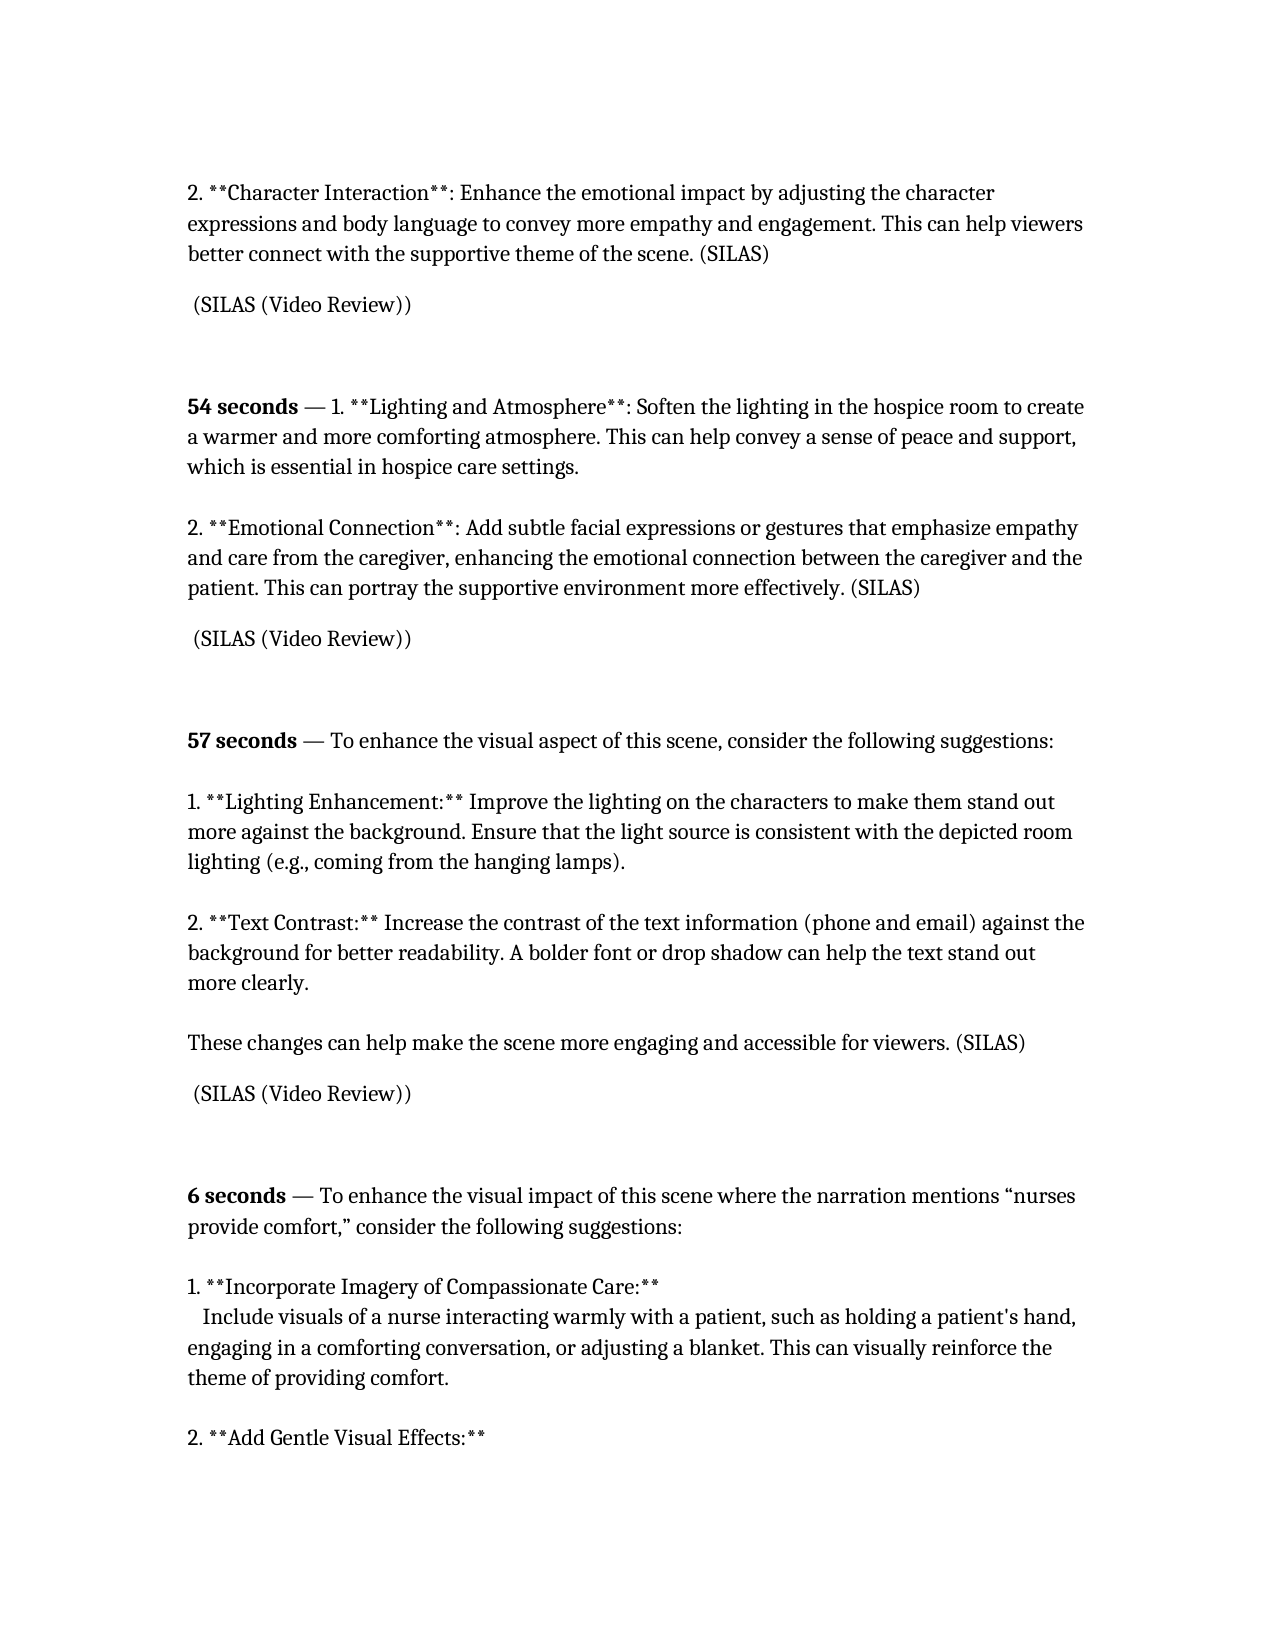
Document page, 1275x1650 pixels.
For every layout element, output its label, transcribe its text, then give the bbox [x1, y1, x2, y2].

text 54 seconds — 1. **Lighting and Atmosphere**: Soften the lighting in the hospice room to create a warmer and more comforting atmosphere. This can help convey a sense of peace and support, which is essential in hospice care settings. 2. **Emotional Connection**: Add subtle facial expressions or gestures that emphasize empathy and care from the caregiver, enhancing the emotional connection between the caregiver and the patient. This can portray the supportive environment more effectively. (SILAS) [187, 394, 1087, 601]
text (SILAS (Video Review)) [187, 292, 1087, 318]
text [187, 150, 1087, 267]
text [187, 1183, 1087, 1451]
text (SILAS (Video Review)) [187, 626, 1087, 652]
text (SILAS (Video Review)) [187, 1081, 1087, 1108]
text 57 seconds — To enhance the visual aspect of this scene, consider the following suggestions: 1. **Lighting Enhancement:** Improve the lighting on the characters to make them stand out more against the background. Ensure that the light source is consistent with the depicted room lighting (e.g., coming from the hanging lamps). 2. **Text Contrast:** Increase the contrast of the text information (phone and email) against the background for better readability. A bolder font or drop shadow can help the text stand out more clearly. These changes can help make the scene more engaging and accessible for viewers. (SILAS) [187, 728, 1087, 1057]
